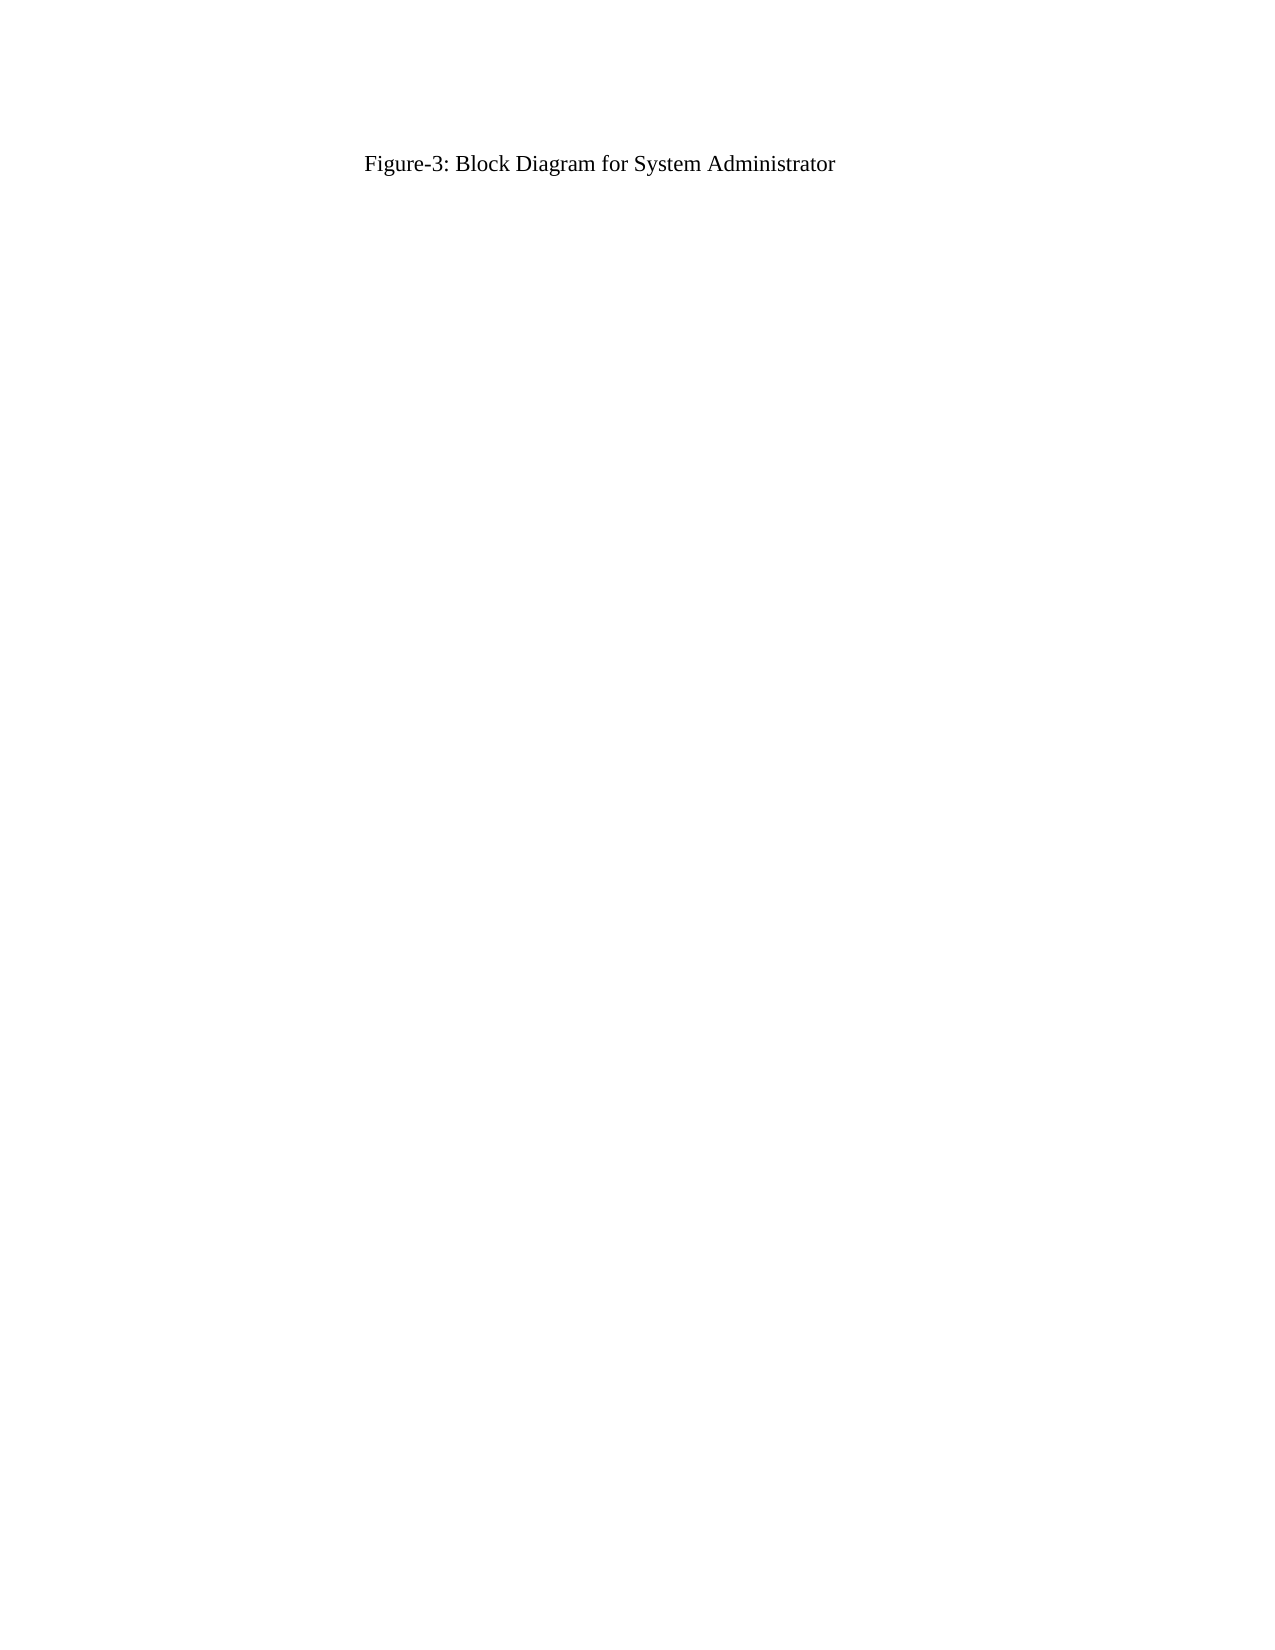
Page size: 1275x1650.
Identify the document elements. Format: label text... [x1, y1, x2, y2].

text Figure-3: Block Diagram for System Administrator [150, 150, 1050, 176]
